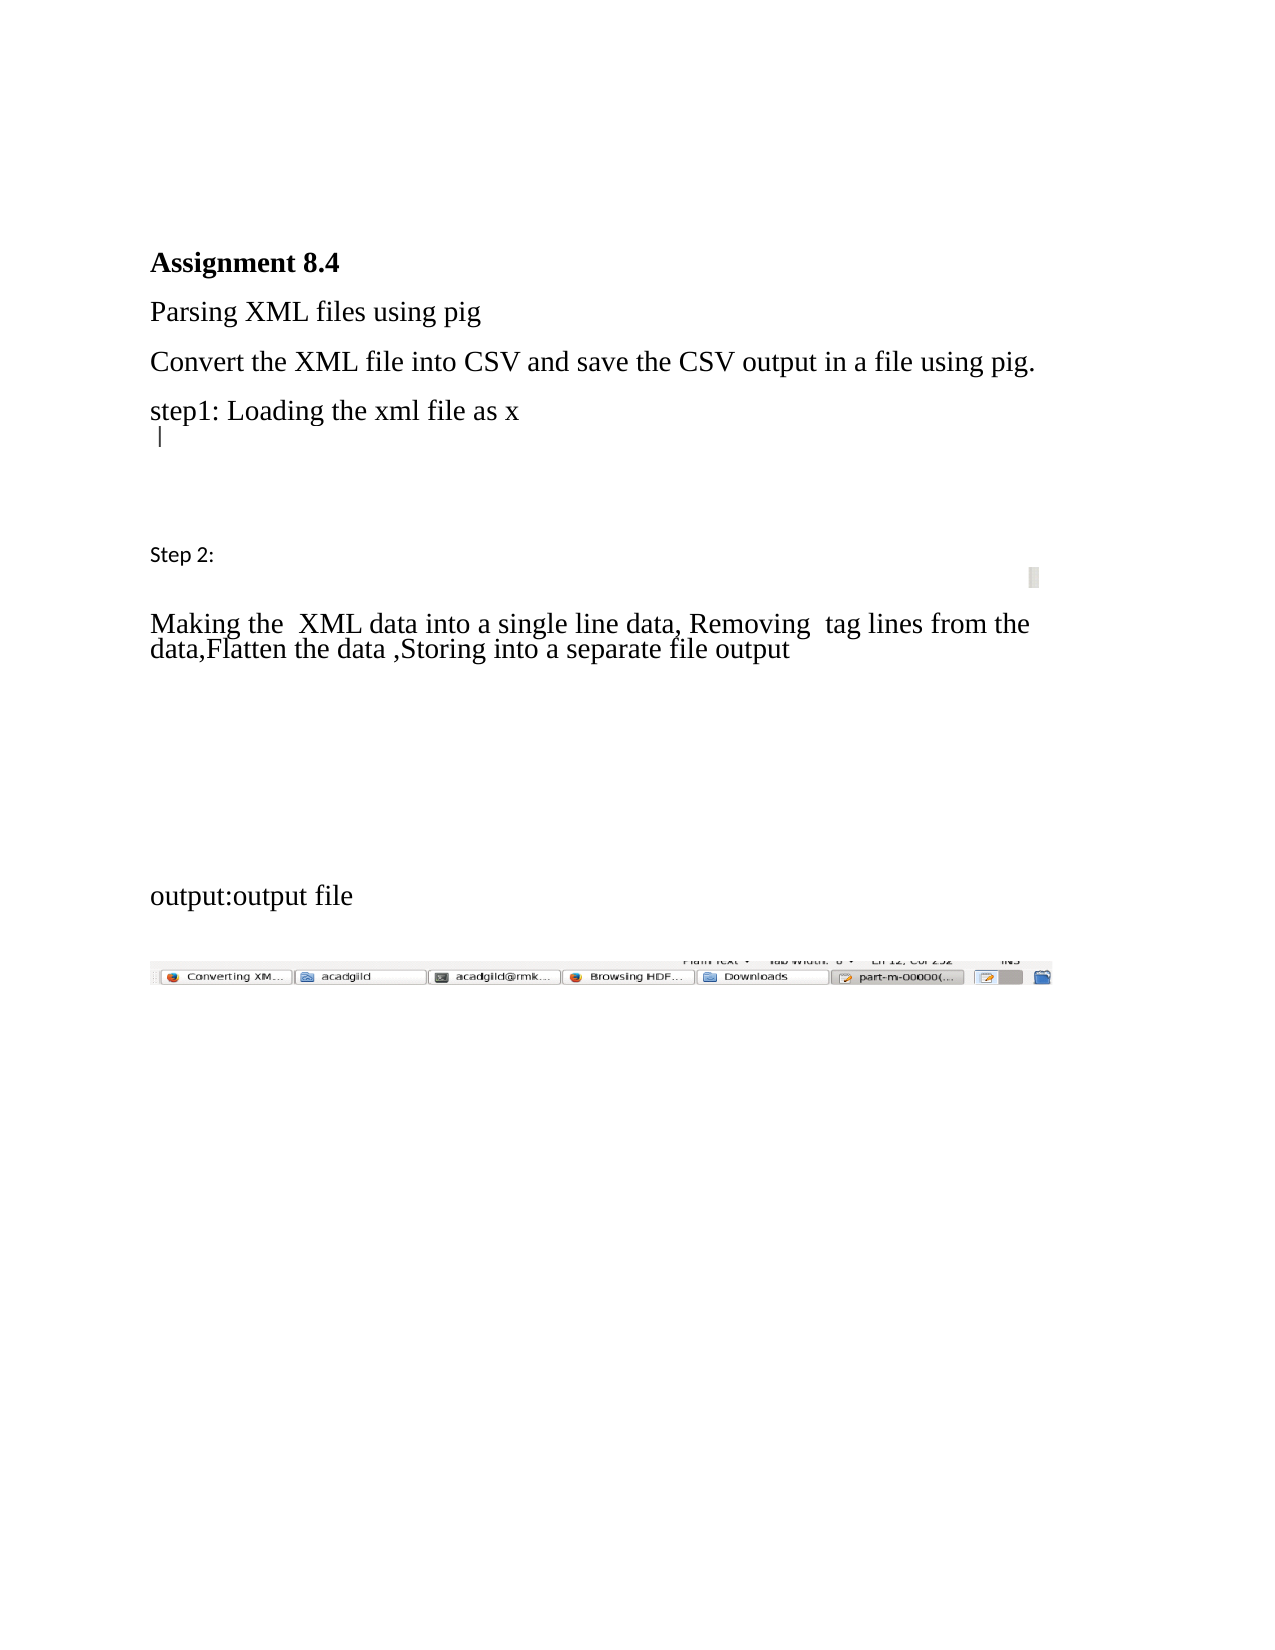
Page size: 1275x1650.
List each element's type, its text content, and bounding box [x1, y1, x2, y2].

text output:output file [150, 883, 1125, 912]
text Parsing XML files using pig [150, 299, 1125, 327]
text Step 2: [150, 539, 1125, 568]
text Convert the XML file into CSV and save the CSV output in a file using pig. [150, 348, 1125, 377]
text Making the XML data into a single line data, Removing tag lines from the data,Flatten the data ,Storing into a separate file output [150, 589, 1125, 664]
text Assignment 8.4 [150, 249, 1125, 278]
text step1: Loading the xml file as x [150, 398, 1125, 427]
